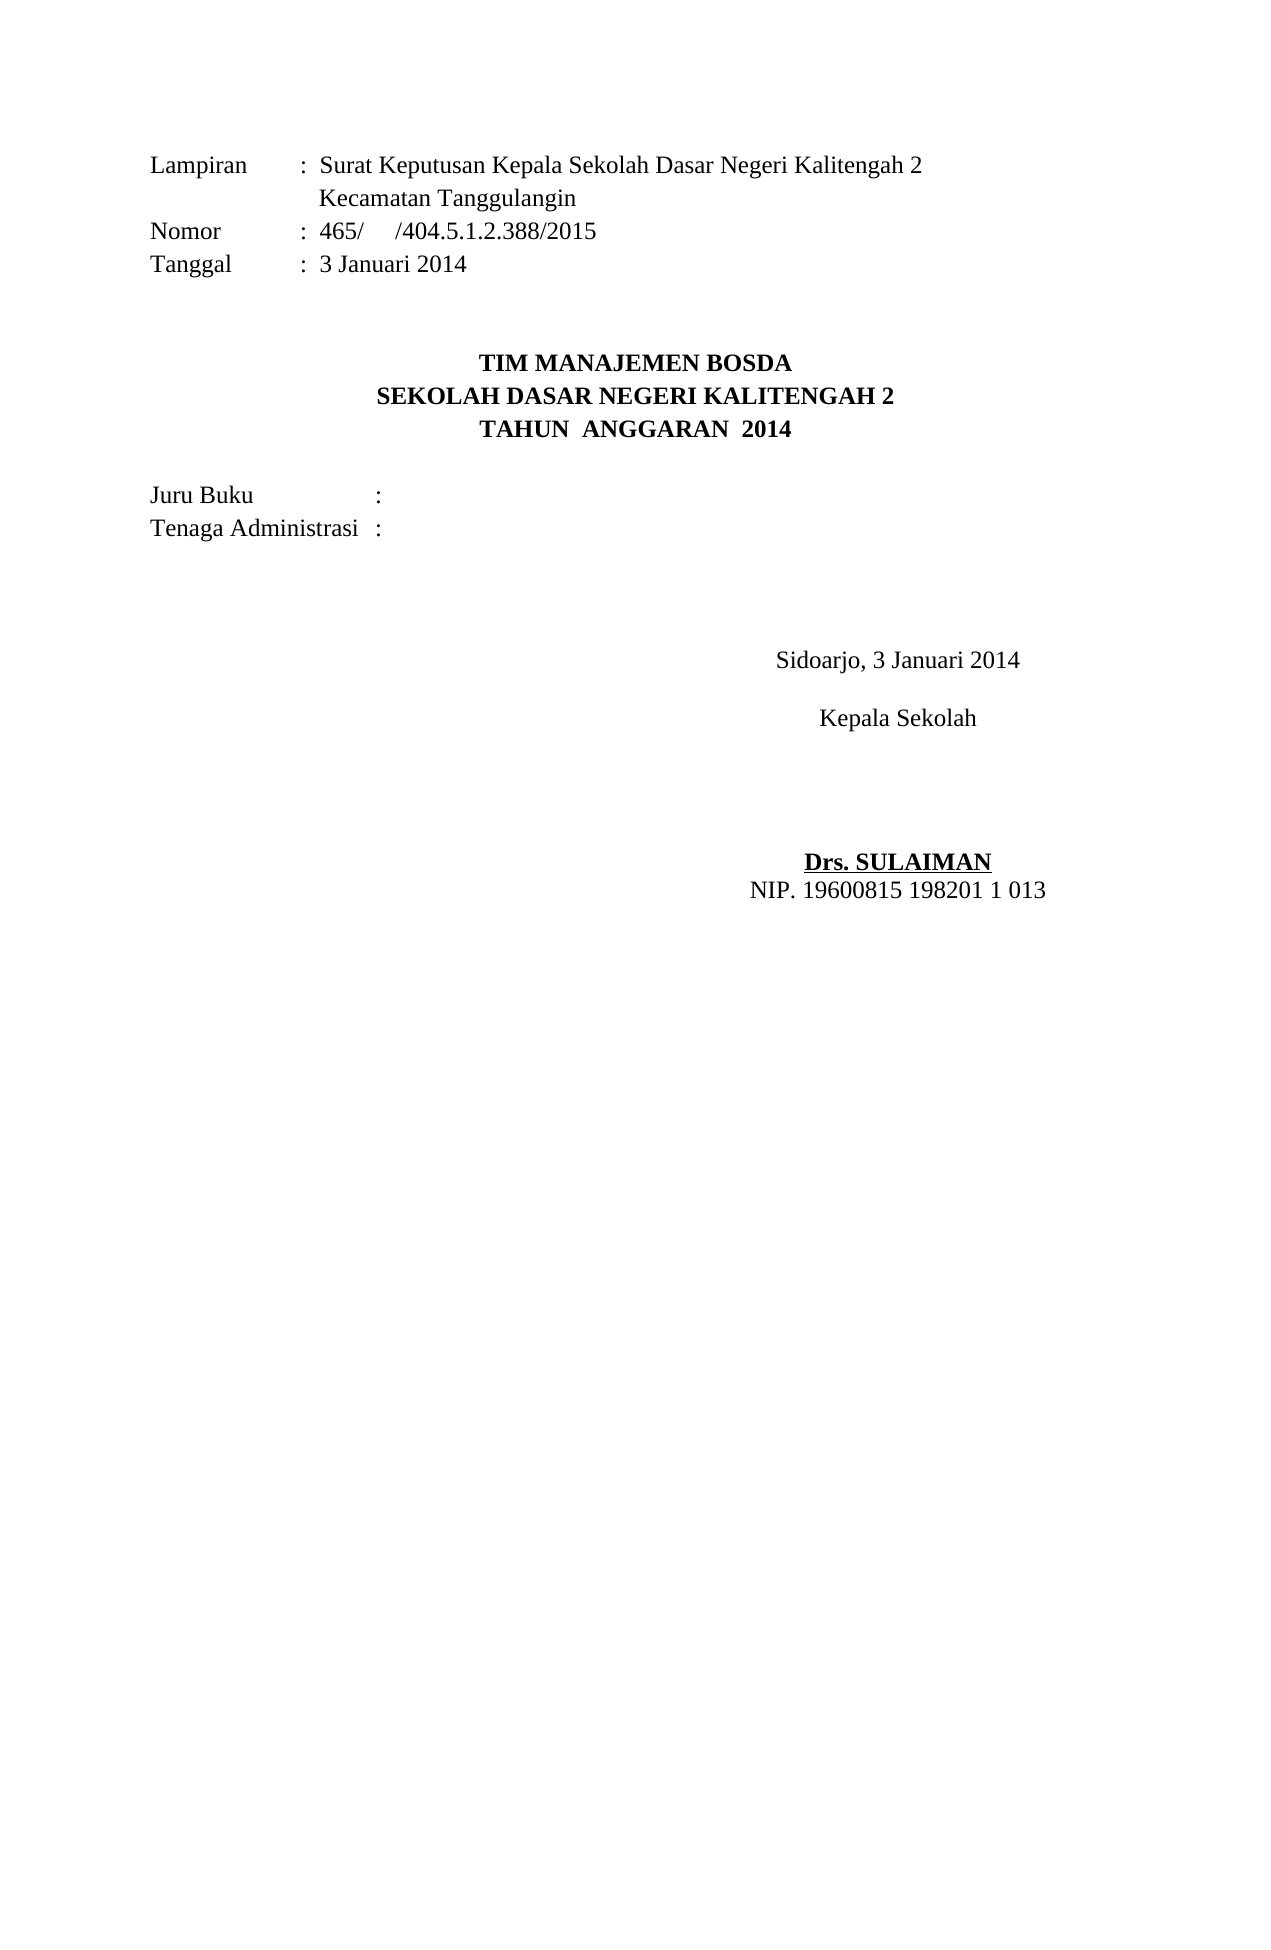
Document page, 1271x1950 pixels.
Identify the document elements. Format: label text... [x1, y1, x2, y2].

text Kecamatan Tanggulangin [225, 183, 1121, 212]
text SEKOLAH DASAR NEGERI KALITENGAH 2 [150, 381, 1121, 410]
text Nomor : 465/ /404.5.1.2.388/2015 [150, 216, 1121, 245]
text Lampiran : Surat Keputusan Kepala Sekolah Dasar Negeri Kalitengah 2 [150, 150, 1121, 179]
text Tenaga Administrasi : [150, 513, 1121, 542]
text TAHUN ANGGARAN 2014 [150, 414, 1121, 443]
text TIM MANAJEMEN BOSDA [150, 348, 1121, 377]
text Tanggal : 3 Januari 2014 [150, 249, 1121, 278]
text Juru Buku : [150, 480, 1121, 509]
